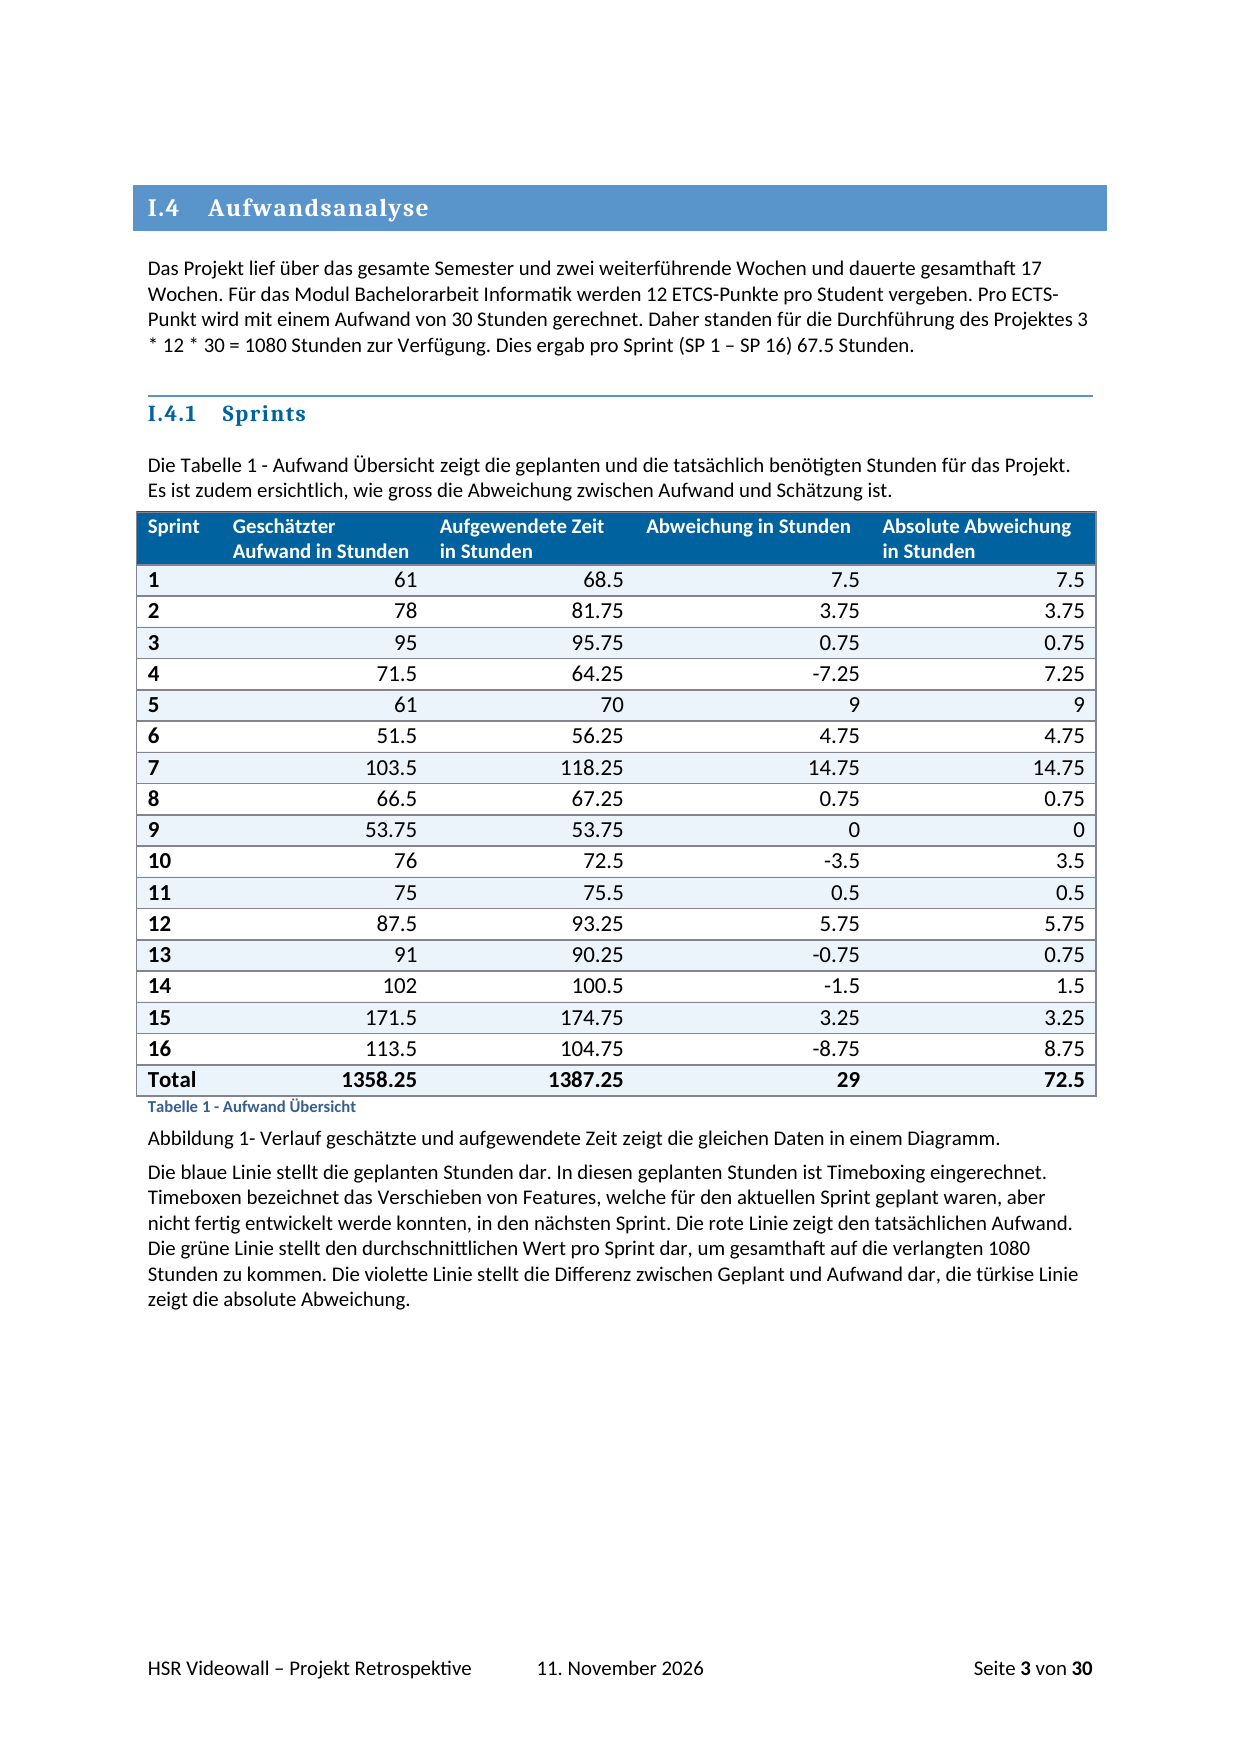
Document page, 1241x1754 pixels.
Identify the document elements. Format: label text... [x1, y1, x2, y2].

table_cell -0.75 [635, 941, 871, 970]
table_cell 2 [137, 597, 221, 626]
table_header Geschätzter Aufwand in Stunden [221, 513, 428, 564]
table_cell 0.5 [635, 878, 871, 908]
table_cell 0.75 [635, 784, 871, 814]
table_cell 81.75 [428, 597, 635, 626]
table_cell 14.75 [635, 753, 871, 783]
table_cell 3 [137, 628, 221, 658]
table_cell 72.5 [428, 847, 635, 876]
table_cell 171.5 [221, 1003, 428, 1033]
table_cell 174.75 [428, 1003, 635, 1033]
table_cell -7.25 [635, 659, 871, 689]
table_cell 53.75 [428, 816, 635, 845]
table_cell 9 [871, 691, 1095, 720]
table_cell 7.5 [871, 566, 1095, 595]
table_cell 0.5 [871, 878, 1095, 908]
table_cell 95.75 [428, 628, 635, 658]
table_cell 71.5 [221, 659, 428, 689]
table_cell 0.75 [871, 628, 1095, 658]
table_cell 95 [221, 628, 428, 658]
table_cell 8.75 [871, 1034, 1095, 1064]
table_cell 75 [221, 878, 428, 908]
table_header Abweichung in Stunden [635, 513, 871, 564]
table_cell 72.5 [871, 1066, 1095, 1095]
table_cell 8 [137, 784, 221, 814]
table_cell 7 [137, 753, 221, 783]
table_cell 3.75 [871, 597, 1095, 626]
table_cell 104.75 [428, 1034, 635, 1064]
table_cell 29 [635, 1066, 871, 1095]
table_cell 64.25 [428, 659, 635, 689]
table_cell 13 [137, 941, 221, 970]
text Abbildung 1- Verlauf geschätzte und aufgewendete Zeit zeigt die gleichen Daten in einem Diagramm. [148, 1125, 1093, 1151]
table_cell 3.25 [871, 1003, 1095, 1033]
table_cell 1.5 [871, 972, 1095, 1001]
table_cell 9 [137, 816, 221, 845]
table_cell 78 [221, 597, 428, 626]
table_cell 90.25 [428, 941, 635, 970]
table_cell 1358.25 [221, 1066, 428, 1095]
table_cell 4.75 [871, 722, 1095, 751]
table_cell 5.75 [635, 909, 871, 939]
table_cell 3.5 [871, 847, 1095, 876]
table_cell 9 [635, 691, 871, 720]
table_cell 103.5 [221, 753, 428, 783]
table_cell 1387.25 [428, 1066, 635, 1095]
table_cell 3.75 [635, 597, 871, 626]
table_cell 5 [137, 691, 221, 720]
table_cell 87.5 [221, 909, 428, 939]
table_cell Total [137, 1066, 221, 1095]
table_cell 113.5 [221, 1034, 428, 1064]
table_cell 76 [221, 847, 428, 876]
table_cell 15 [137, 1003, 221, 1033]
table_cell 61 [221, 691, 428, 720]
table_cell 0.75 [871, 784, 1095, 814]
table_cell 93.25 [428, 909, 635, 939]
table_cell 5.75 [871, 909, 1095, 939]
table_cell 75.5 [428, 878, 635, 908]
text Die Tabelle 1 - Aufwand Übersicht zeigt die geplanten und die tatsächlich benötigten Stunden für das Projekt. Es ist zudem ersichtlich, wie gross die Abweichung zwischen Aufwand und Schätzung ist. [148, 452, 1093, 503]
table_cell 11 [137, 878, 221, 908]
table_cell 118.25 [428, 753, 635, 783]
table_cell 53.75 [221, 816, 428, 845]
table_cell 68.5 [428, 566, 635, 595]
subtitle Aufwandsanalyse [139, 191, 1101, 224]
text Das Projekt lief über das gesamte Semester und zwei weiterführende Wochen und dauerte gesamthaft 17 Wochen. Für das Modul Bachelorarbeit Informatik werden 12 ETCS-Punkte pro Student vergeben. Pro ECTS-Punkt wird mit einem Aufwand von 30 Stunden gerechnet. Daher standen für die Durchführung des Projektes 3 * 12 * 30 = 1080 Stunden zur Verfügung. Dies ergab pro Sprint (SP 1 – SP 16) 67.5 Stunden. [148, 256, 1093, 357]
table_cell 51.5 [221, 722, 428, 751]
table_cell 0 [871, 816, 1095, 845]
table_header Aufgewendete Zeit in Stunden [428, 513, 635, 564]
subtitle Sprints [148, 397, 1093, 427]
table_header Sprint [137, 513, 221, 564]
table_cell 7.5 [635, 566, 871, 595]
table_cell 91 [221, 941, 428, 970]
table_cell 4 [137, 659, 221, 689]
table_cell -1.5 [635, 972, 871, 1001]
table_cell 6 [137, 722, 221, 751]
table_cell 3.25 [635, 1003, 871, 1033]
table_cell 14 [137, 972, 221, 1001]
table_cell 10 [137, 847, 221, 876]
table_cell 102 [221, 972, 428, 1001]
table_cell 7.25 [871, 659, 1095, 689]
table_cell 61 [221, 566, 428, 595]
table_cell 0.75 [635, 628, 871, 658]
table_cell 67.25 [428, 784, 635, 814]
table_cell 1 [137, 566, 221, 595]
table_cell 66.5 [221, 784, 428, 814]
table_cell 16 [137, 1034, 221, 1064]
table_cell -3.5 [635, 847, 871, 876]
text Die blaue Linie stellt die geplanten Stunden dar. In diesen geplanten Stunden ist Timeboxing eingerechnet. Timeboxen bezeichnet das Verschieben von Features, welche für den aktuellen Sprint geplant waren, aber nicht fertig entwickelt werde konnten, in den nächsten Sprint. Die rote Linie zeigt den tatsächlichen Aufwand. Die grüne Linie stellt den durchschnittlichen Wert pro Sprint dar, um gesamthaft auf die verlangten 1080 Stunden zu kommen. Die violette Linie stellt die Differenz zwischen Geplant und Aufwand dar, die türkise Linie zeigt die absolute Abweichung. [148, 1159, 1093, 1312]
table_header Absolute Abweichung in Stunden [871, 513, 1095, 564]
table_cell 4.75 [635, 722, 871, 751]
table_cell 70 [428, 691, 635, 720]
table_cell -8.75 [635, 1034, 871, 1064]
table_cell 56.25 [428, 722, 635, 751]
table_cell 100.5 [428, 972, 635, 1001]
table_cell 14.75 [871, 753, 1095, 783]
table_cell 0.75 [871, 941, 1095, 970]
table_cell 12 [137, 909, 221, 939]
table_cell 0 [635, 816, 871, 845]
